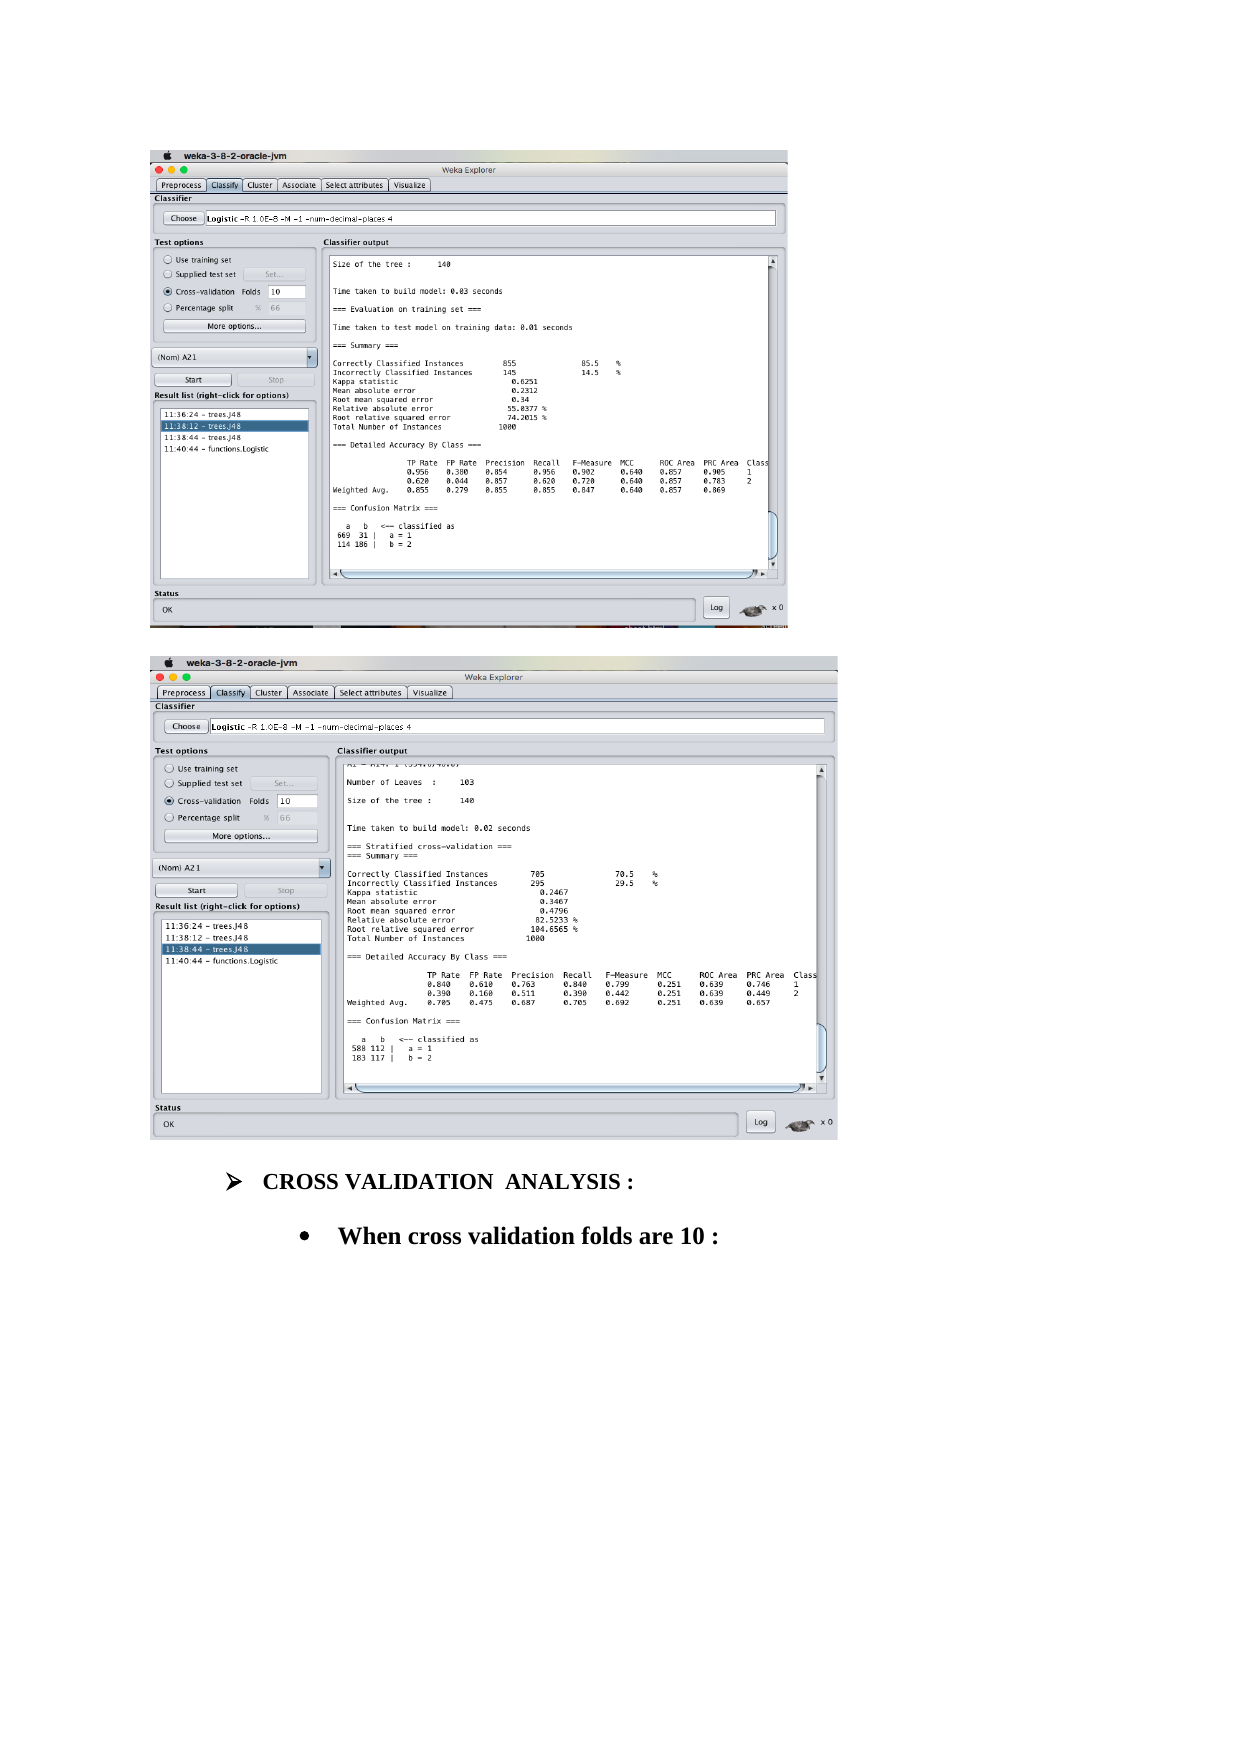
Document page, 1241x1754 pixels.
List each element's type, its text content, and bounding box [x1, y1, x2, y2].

picture [150, 150, 788, 628]
list When cross validation folds are 10 : [300, 1221, 1090, 1250]
list CROSS VALIDATION ANALYSIS : [225, 1168, 1090, 1195]
picture [150, 656, 838, 1140]
